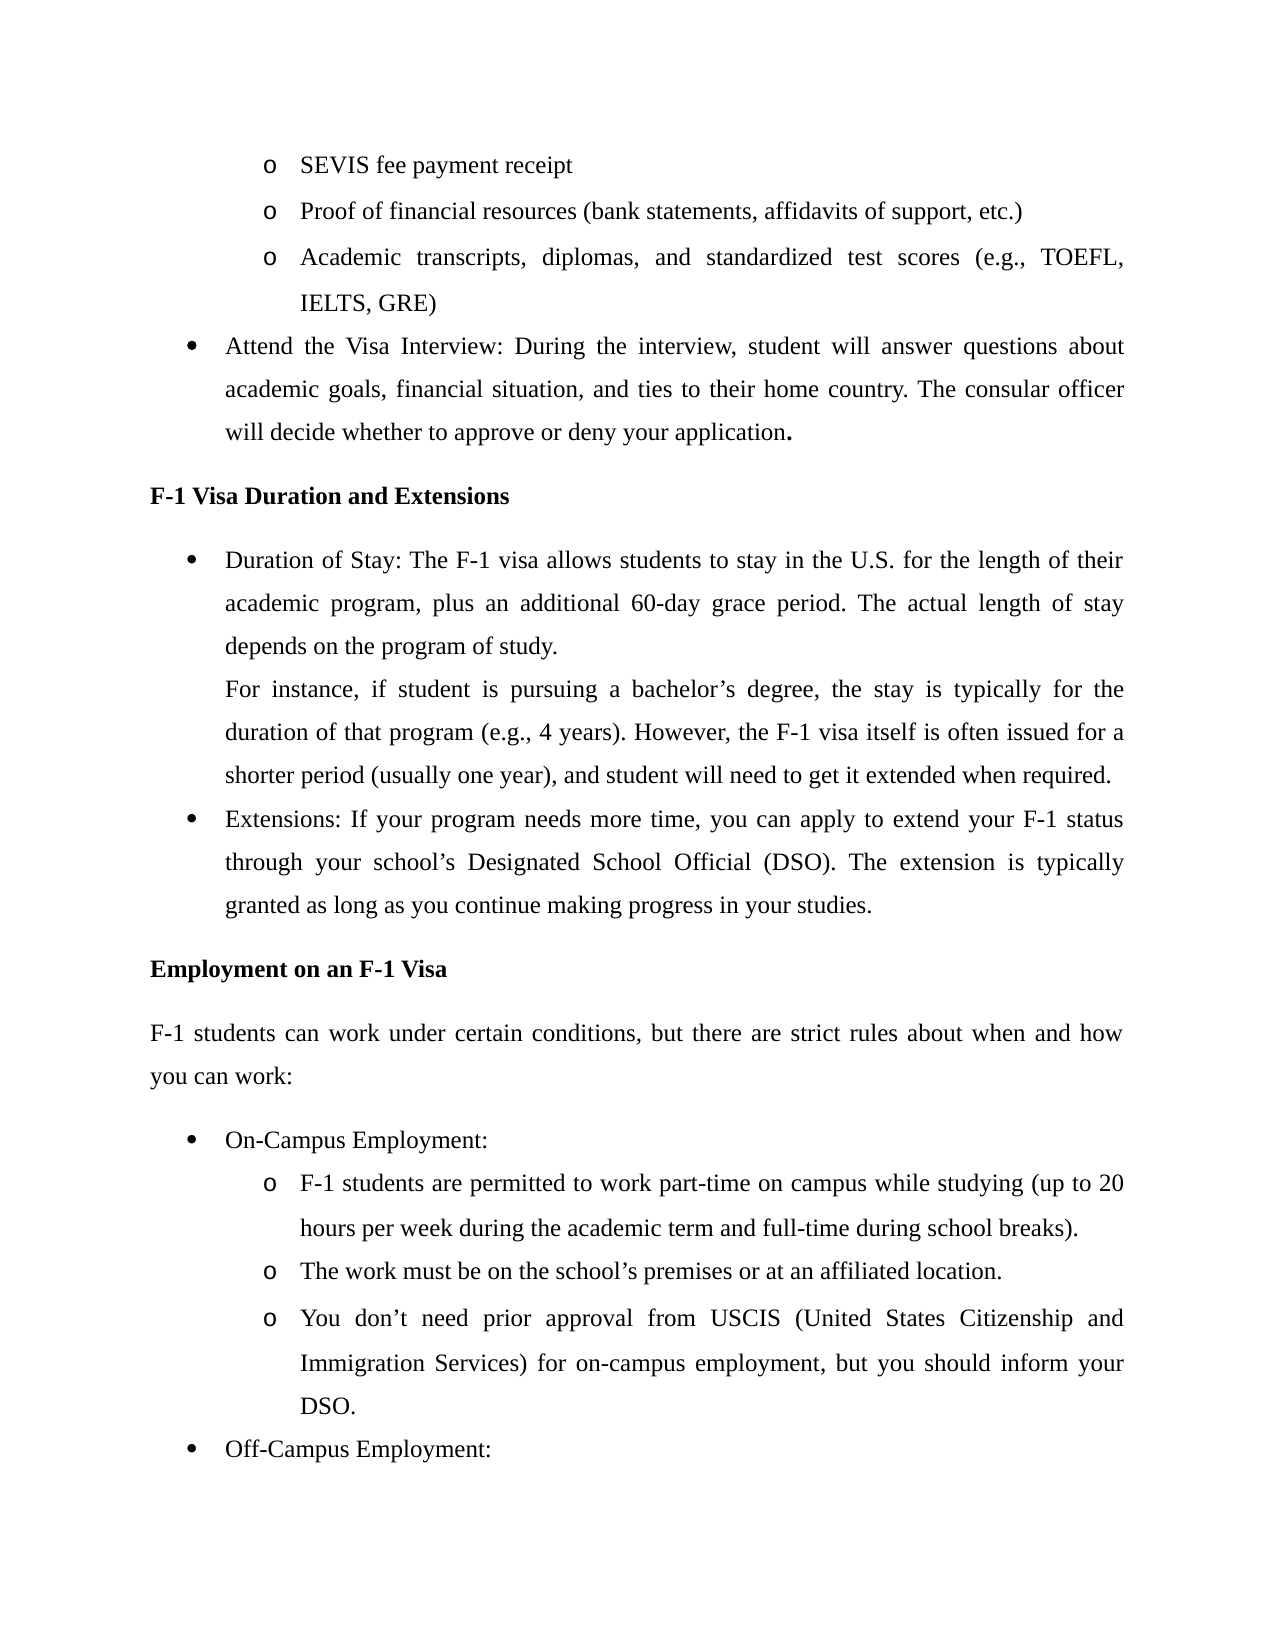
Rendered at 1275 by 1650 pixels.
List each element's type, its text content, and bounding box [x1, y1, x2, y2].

list Duration of Stay: The F-1 visa allows students to stay in the U.S. for the length of their academic program, plus an additional 60-day grace period. The actual length of stay depends on the program of study. [187, 545, 1125, 660]
list On-Campus Employment: [187, 1125, 1125, 1154]
list Academic transcripts, diplomas, and standardized test scores (e.g., TOEFL, IELTS, GRE) [262, 242, 1125, 316]
list The work must be on the school’s premises or at an affiliated location. [262, 1256, 1125, 1287]
text F-1 Visa Duration and Extensions [150, 481, 1125, 510]
list Extensions: If your program needs more time, you can apply to extend your F-1 status through your school’s Designated School Official (DSO). The extension is typically granted as long as you continue making progress in your studies. [187, 804, 1125, 919]
list SEVIS fee payment receipt [262, 150, 1125, 181]
text Employment on an F-1 Visa [150, 954, 1125, 983]
list Proof of financial resources (bank statements, affidavits of support, etc.) [262, 196, 1125, 227]
list Off-Campus Employment: [187, 1434, 1125, 1463]
list F-1 students are permitted to work part-time on campus while studying (up to 20 hours per week during the academic term and full-time during school breaks). [262, 1168, 1125, 1242]
list You don’t need prior approval from USCIS (United States Citizenship and Immigration Services) for on-campus employment, but you should inform your DSO. [262, 1303, 1125, 1420]
list Attend the Visa Interview: During the interview, student will answer questions about academic goals, financial situation, and ties to their home country. The consular officer will decide whether to approve or deny your application. [187, 331, 1125, 446]
text F-1 students can work under certain conditions, but there are strict rules about when and how you can work: [150, 1018, 1125, 1090]
list For instance, if student is pursuing a bachelor’s degree, the stay is typically for the duration of that program (e.g., 4 years). However, the F-1 visa itself is often issued for a shorter period (usually one year), and student will need to get it extended when required. [225, 674, 1125, 789]
